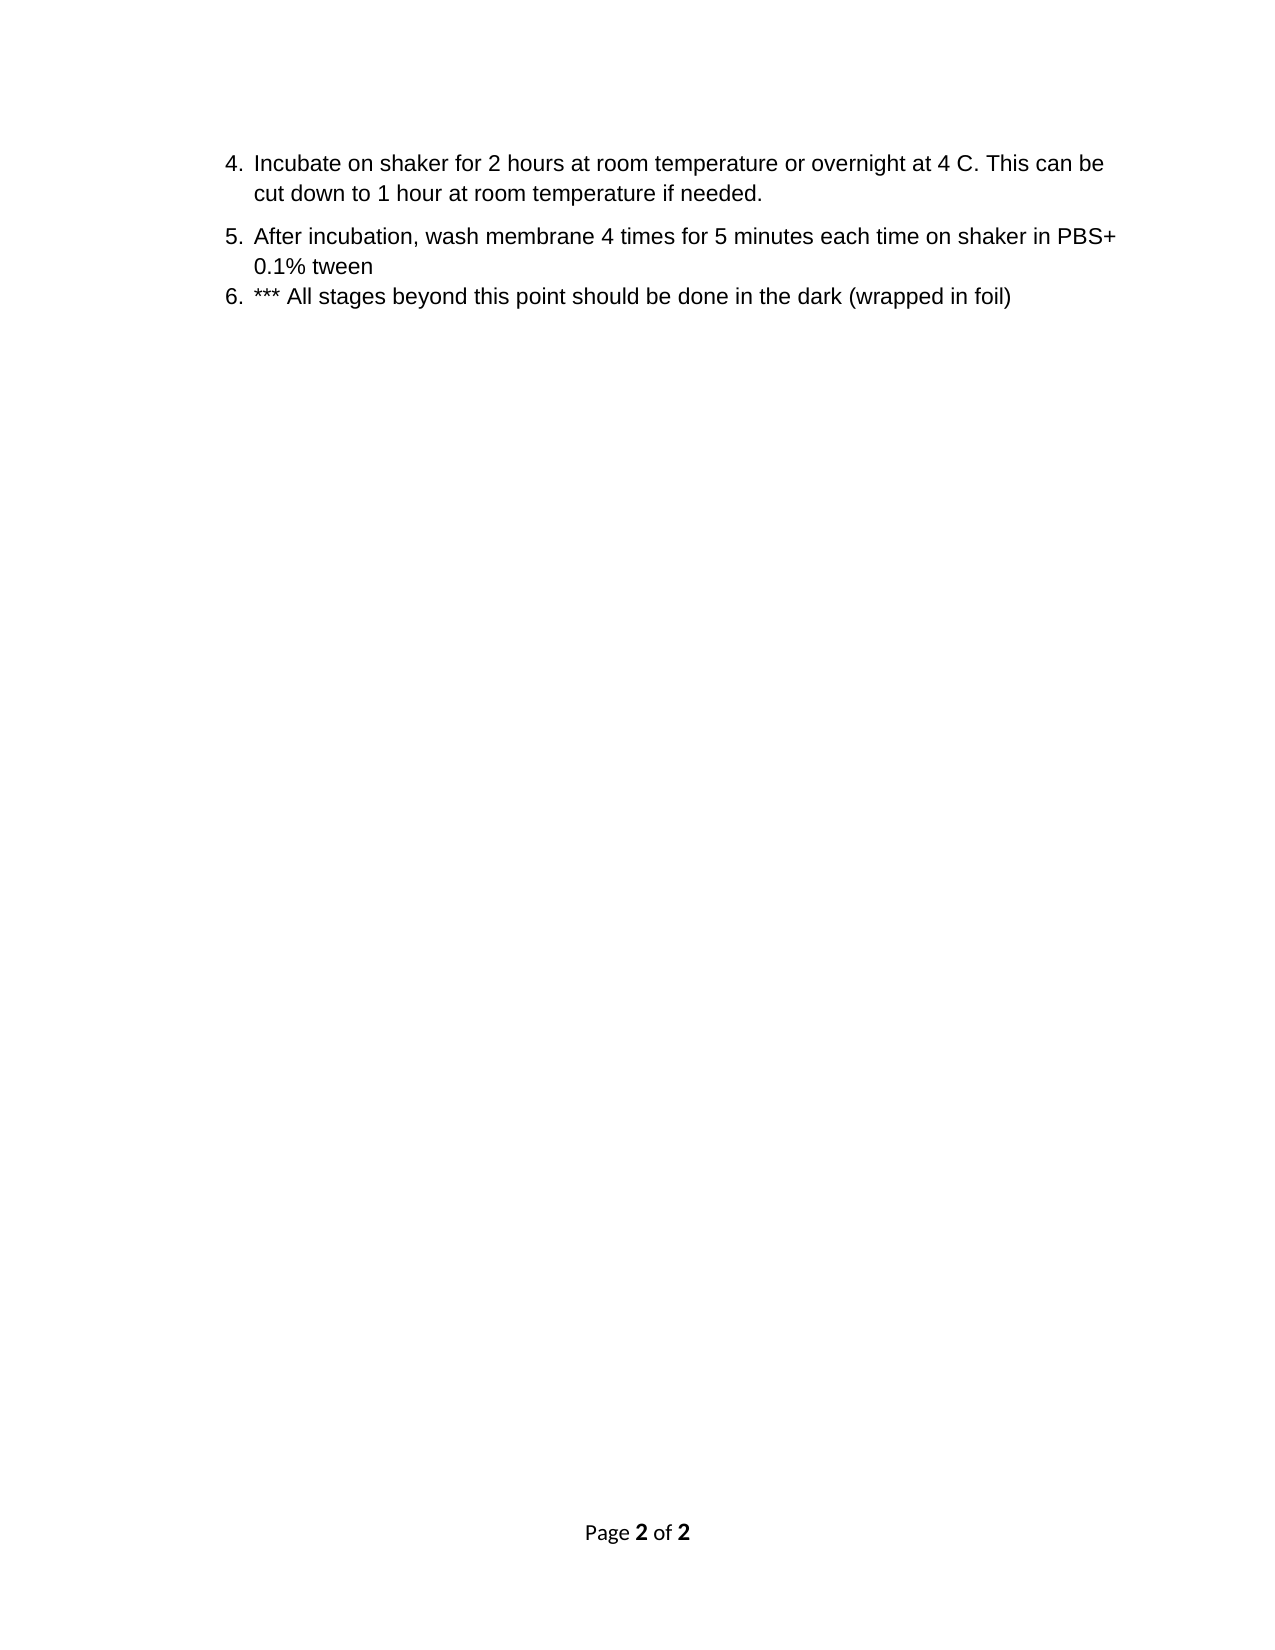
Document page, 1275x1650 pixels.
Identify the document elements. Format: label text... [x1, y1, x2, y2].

list *** All stages beyond this point should be done in the dark (wrapped in foil) [225, 283, 1125, 310]
list After incubation, wash membrane 4 times for 5 minutes each time on shaker in PBS+ 0.1% tween [225, 223, 1125, 279]
list Incubate on shaker for 2 hours at room temperature or overnight at 4 C. This can be cut down to 1 hour at room temperature if needed. [225, 150, 1125, 207]
